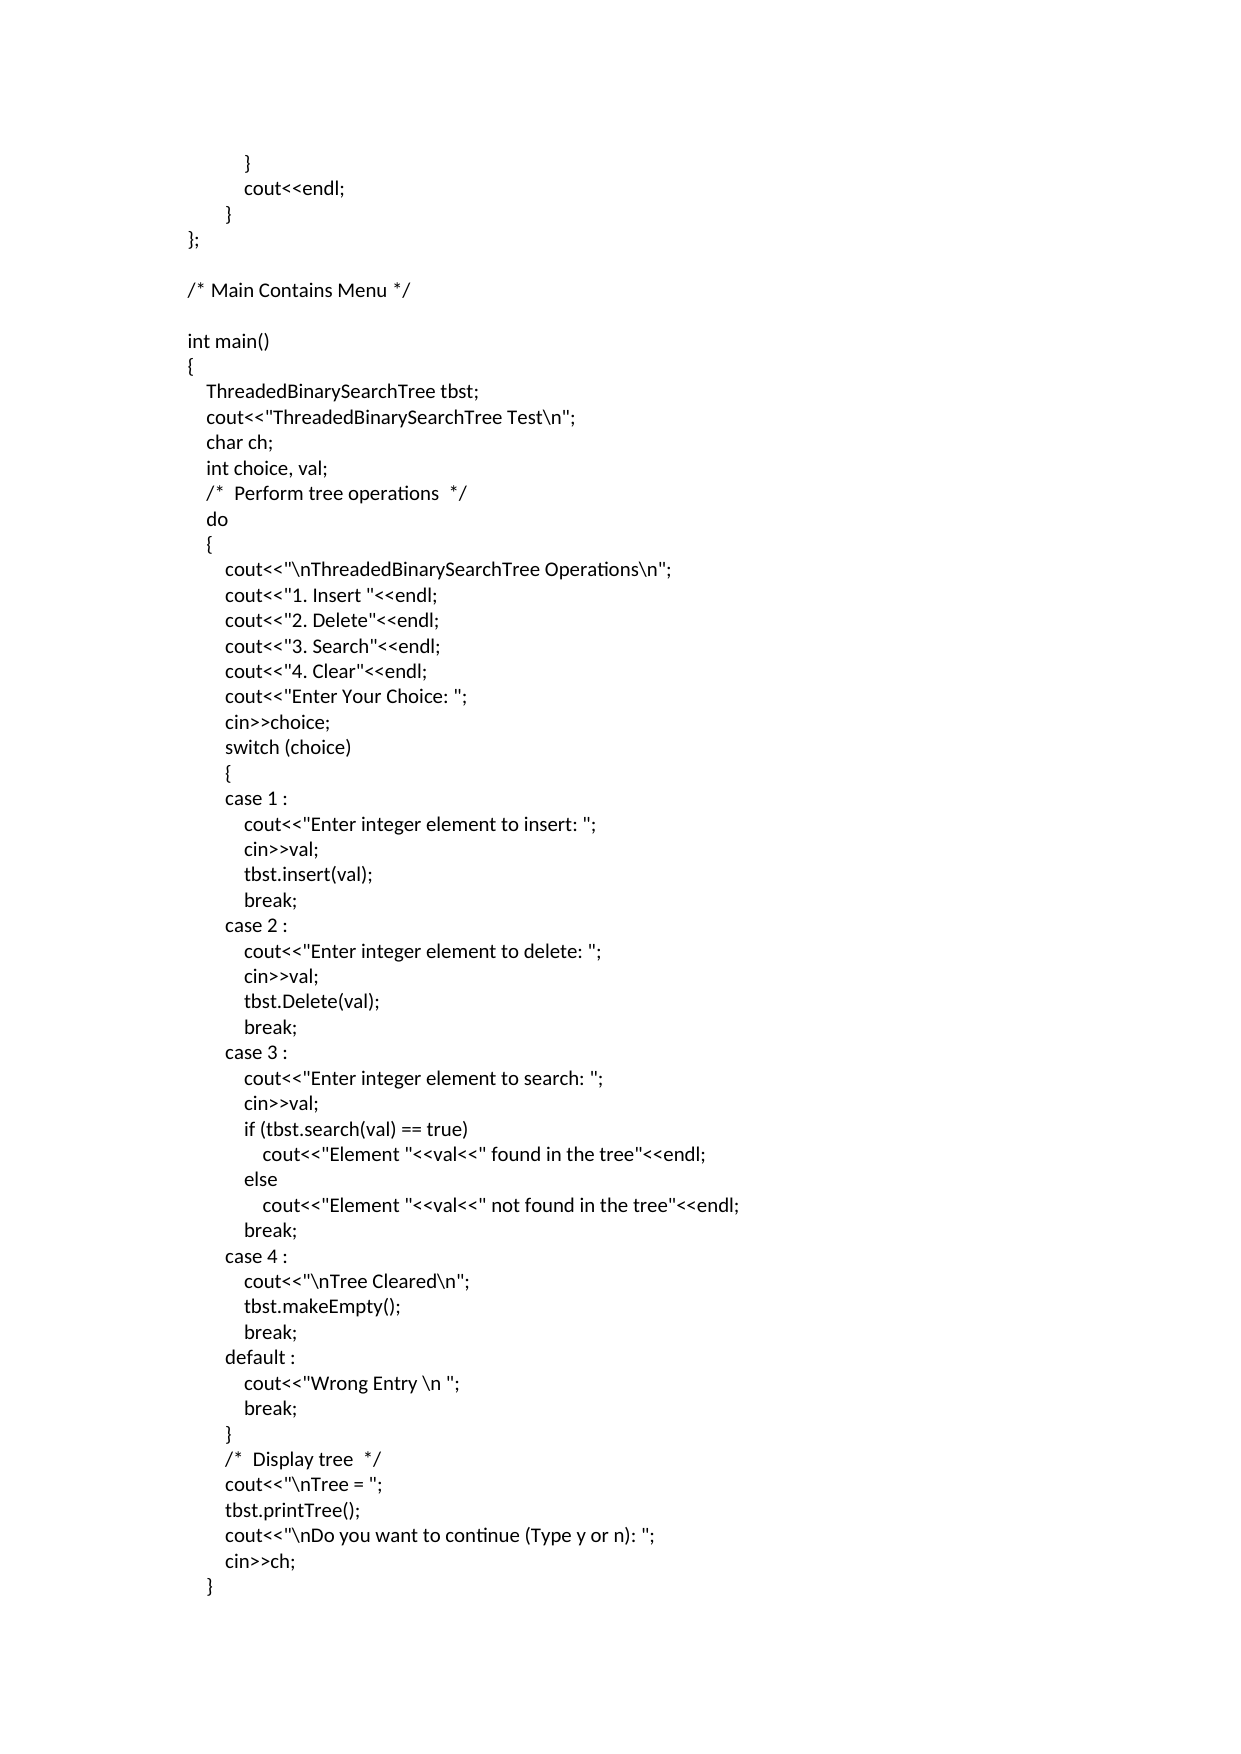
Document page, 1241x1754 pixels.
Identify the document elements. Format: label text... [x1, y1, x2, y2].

text cout<<"Enter integer element to delete: "; [187, 938, 1053, 963]
text cout<<"3. Search"<<endl; [187, 633, 1053, 658]
text cout<<"\nTree Cleared\n"; [187, 1268, 1053, 1294]
text cout<<"Enter integer element to insert: "; [187, 811, 1053, 836]
text }; [187, 226, 1053, 252]
text { [187, 760, 1053, 785]
text tbst.Delete(val); [187, 989, 1053, 1014]
text tbst.makeEmpty(); [187, 1294, 1053, 1319]
text { [187, 531, 1053, 557]
text { [187, 353, 1053, 379]
text break; [187, 887, 1053, 912]
text } [187, 201, 1053, 226]
text cout<<"Enter Your Choice: "; [187, 684, 1053, 709]
text } [187, 1421, 1053, 1446]
text cout<<"Element "<<val<<" not found in the tree"<<endl; [187, 1192, 1053, 1217]
text int main() [187, 328, 1053, 353]
text tbst.printTree(); [187, 1497, 1053, 1522]
text char ch; [187, 429, 1053, 455]
text tbst.insert(val); [187, 862, 1053, 887]
text cout<<"2. Delete"<<endl; [187, 607, 1053, 633]
text cout<<"Element "<<val<<" found in the tree"<<endl; [187, 1141, 1053, 1167]
text cout<<"\nThreadedBinarySearchTree Operations\n"; [187, 557, 1053, 582]
text break; [187, 1395, 1053, 1421]
text cout<<"\nDo you want to continue (Type y or n): "; [187, 1522, 1053, 1548]
text else [187, 1167, 1053, 1192]
text cout<<"ThreadedBinarySearchTree Test\n"; [187, 404, 1053, 429]
text /* Main Contains Menu */ [187, 277, 1053, 302]
text cout<<"4. Clear"<<endl; [187, 658, 1053, 684]
text case 2 : [187, 912, 1053, 938]
text break; [187, 1217, 1053, 1243]
text /* Perform tree operations */ [187, 480, 1053, 506]
text cout<<"\nTree = "; [187, 1472, 1053, 1497]
text cout<<endl; [187, 175, 1053, 201]
text } [187, 150, 1053, 175]
text cout<<"Wrong Entry \n "; [187, 1370, 1053, 1395]
text case 3 : [187, 1039, 1053, 1065]
text cin>>ch; [187, 1548, 1053, 1573]
text cin>>choice; [187, 709, 1053, 734]
text cout<<"Enter integer element to search: "; [187, 1065, 1053, 1090]
text ThreadedBinarySearchTree tbst; [187, 379, 1053, 404]
text case 1 : [187, 785, 1053, 811]
text cin>>val; [187, 1090, 1053, 1116]
text } [187, 1573, 1053, 1599]
text if (tbst.search(val) == true) [187, 1116, 1053, 1141]
text switch (choice) [187, 734, 1053, 760]
text cin>>val; [187, 836, 1053, 862]
text int choice, val; [187, 455, 1053, 480]
text /* Display tree */ [187, 1446, 1053, 1472]
text break; [187, 1319, 1053, 1344]
text break; [187, 1014, 1053, 1039]
text do [187, 506, 1053, 531]
text cin>>val; [187, 963, 1053, 989]
text default : [187, 1344, 1053, 1370]
text cout<<"1. Insert "<<endl; [187, 582, 1053, 607]
text case 4 : [187, 1243, 1053, 1268]
